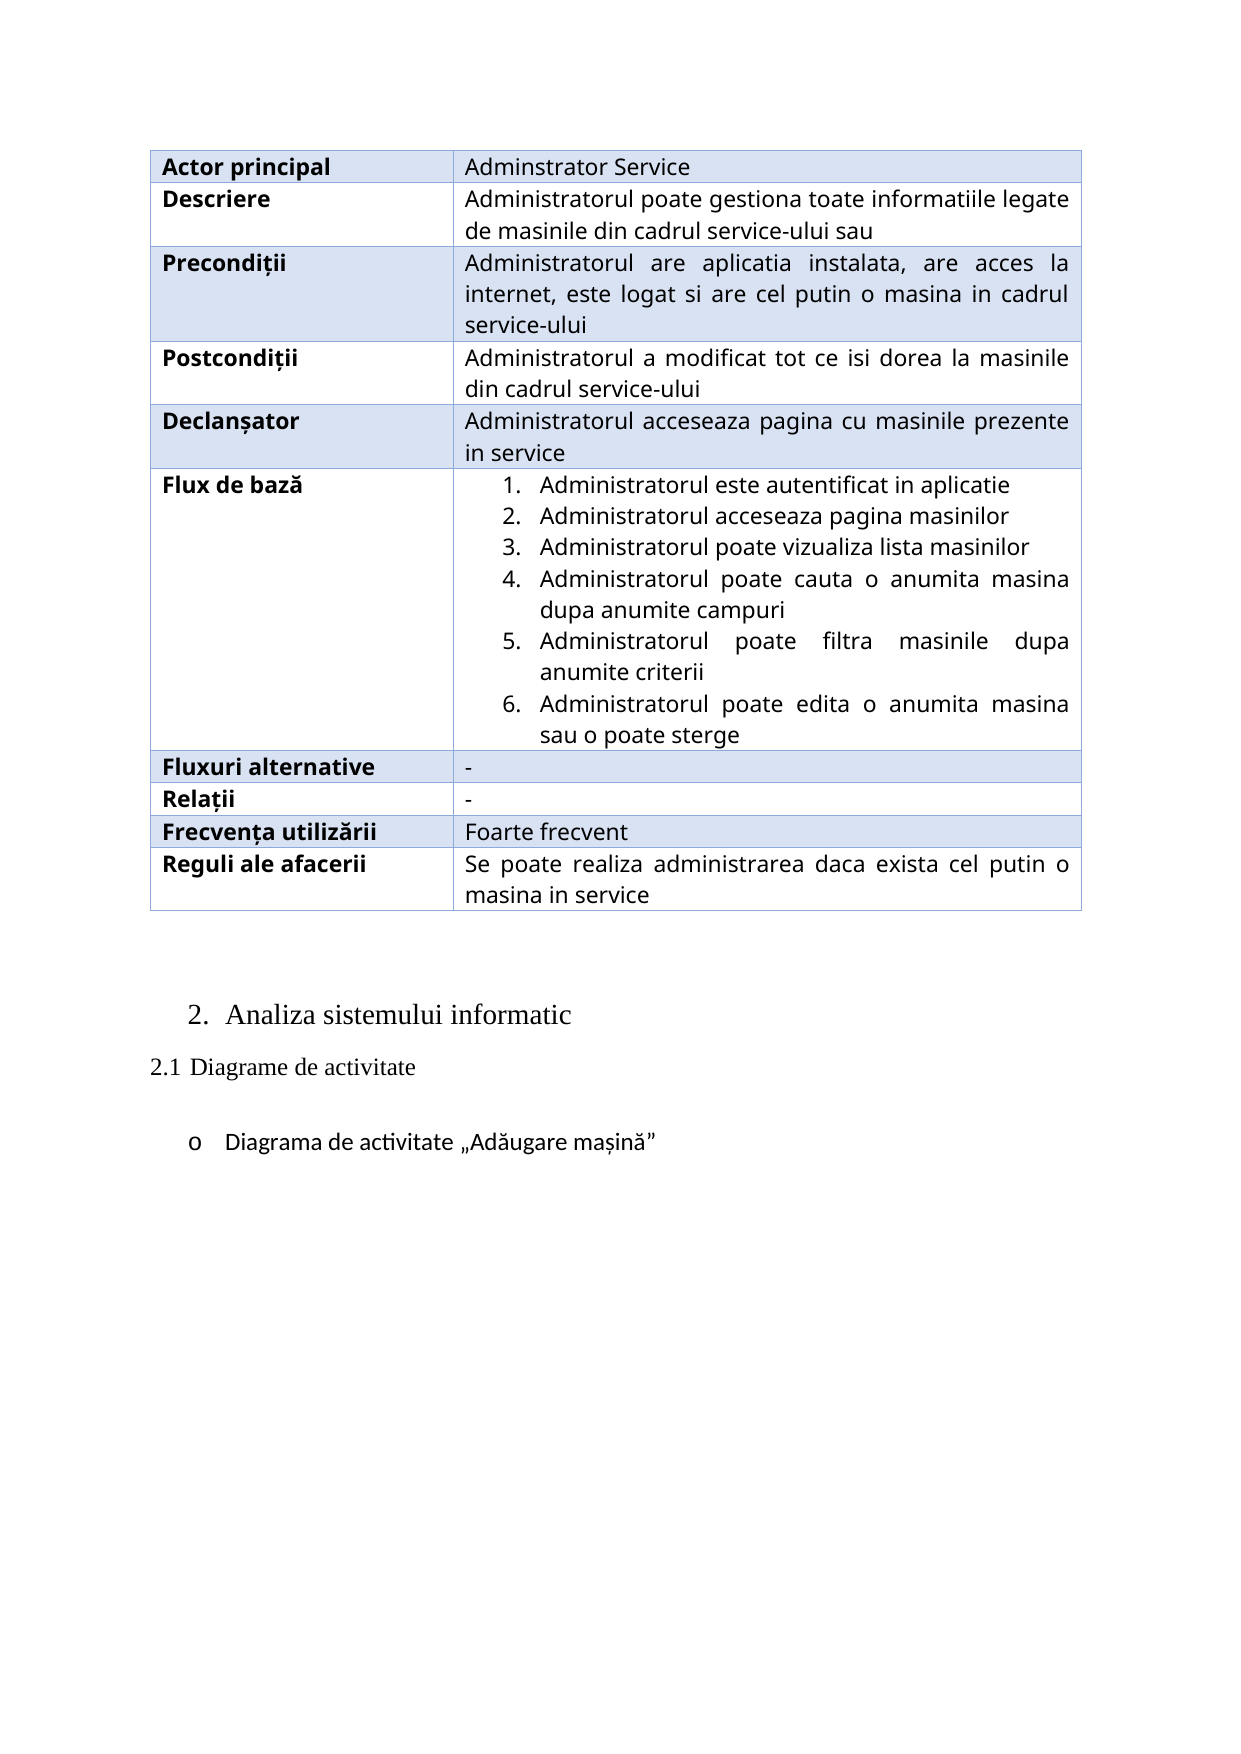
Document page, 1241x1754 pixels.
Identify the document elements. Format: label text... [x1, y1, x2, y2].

table_cell Declanșator [151, 405, 453, 468]
table_cell Actor principal [151, 151, 453, 182]
table_cell Administratorul este autentificat in aplicatie Administratorul acceseaza pagina masinilor Administratorul poate vizualiza lista masinilor Administratorul poate cauta o anumita masina dupa anumite campuri Administratorul poate filtra masinile dupa anumite criterii Administratorul poate edita o anumita masina sau o poate sterge [454, 469, 1081, 750]
table_cell Descriere [151, 183, 453, 246]
table_cell Administratorul are aplicatia instalata, are acces la internet, este logat si are cel putin o masina in cadrul service-ului [454, 247, 1081, 341]
table_cell Relații [151, 783, 453, 814]
subtitle Analiza sistemului informatic [187, 997, 1090, 1031]
table_cell Postcondiții [151, 342, 453, 404]
subtitle Diagrame de activitate [150, 1052, 1090, 1081]
table_cell Administratorul acceseaza pagina cu masinile prezente in service [454, 405, 1081, 468]
table_cell Adminstrator Service [454, 151, 1081, 182]
table_cell Se poate realiza administrarea daca exista cel putin o masina in service [454, 848, 1081, 910]
table_cell Foarte frecvent [454, 816, 1081, 847]
table_cell Fluxuri alternative [151, 751, 453, 782]
list Diagrama de activitate „Adăugare mașină” [187, 1126, 1090, 1157]
table_cell Administratorul a modificat tot ce isi dorea la masinile din cadrul service-ului [454, 342, 1081, 404]
table_cell - [454, 751, 1081, 782]
table_cell Administratorul poate gestiona toate informatiile legate de masinile din cadrul service-ului sau [454, 183, 1081, 246]
table_cell Frecvența utilizării [151, 816, 453, 847]
table_cell - [454, 783, 1081, 814]
table_cell Precondiții [151, 247, 453, 341]
table_cell Reguli ale afacerii [151, 848, 453, 910]
table_cell Flux de bază [151, 469, 453, 750]
